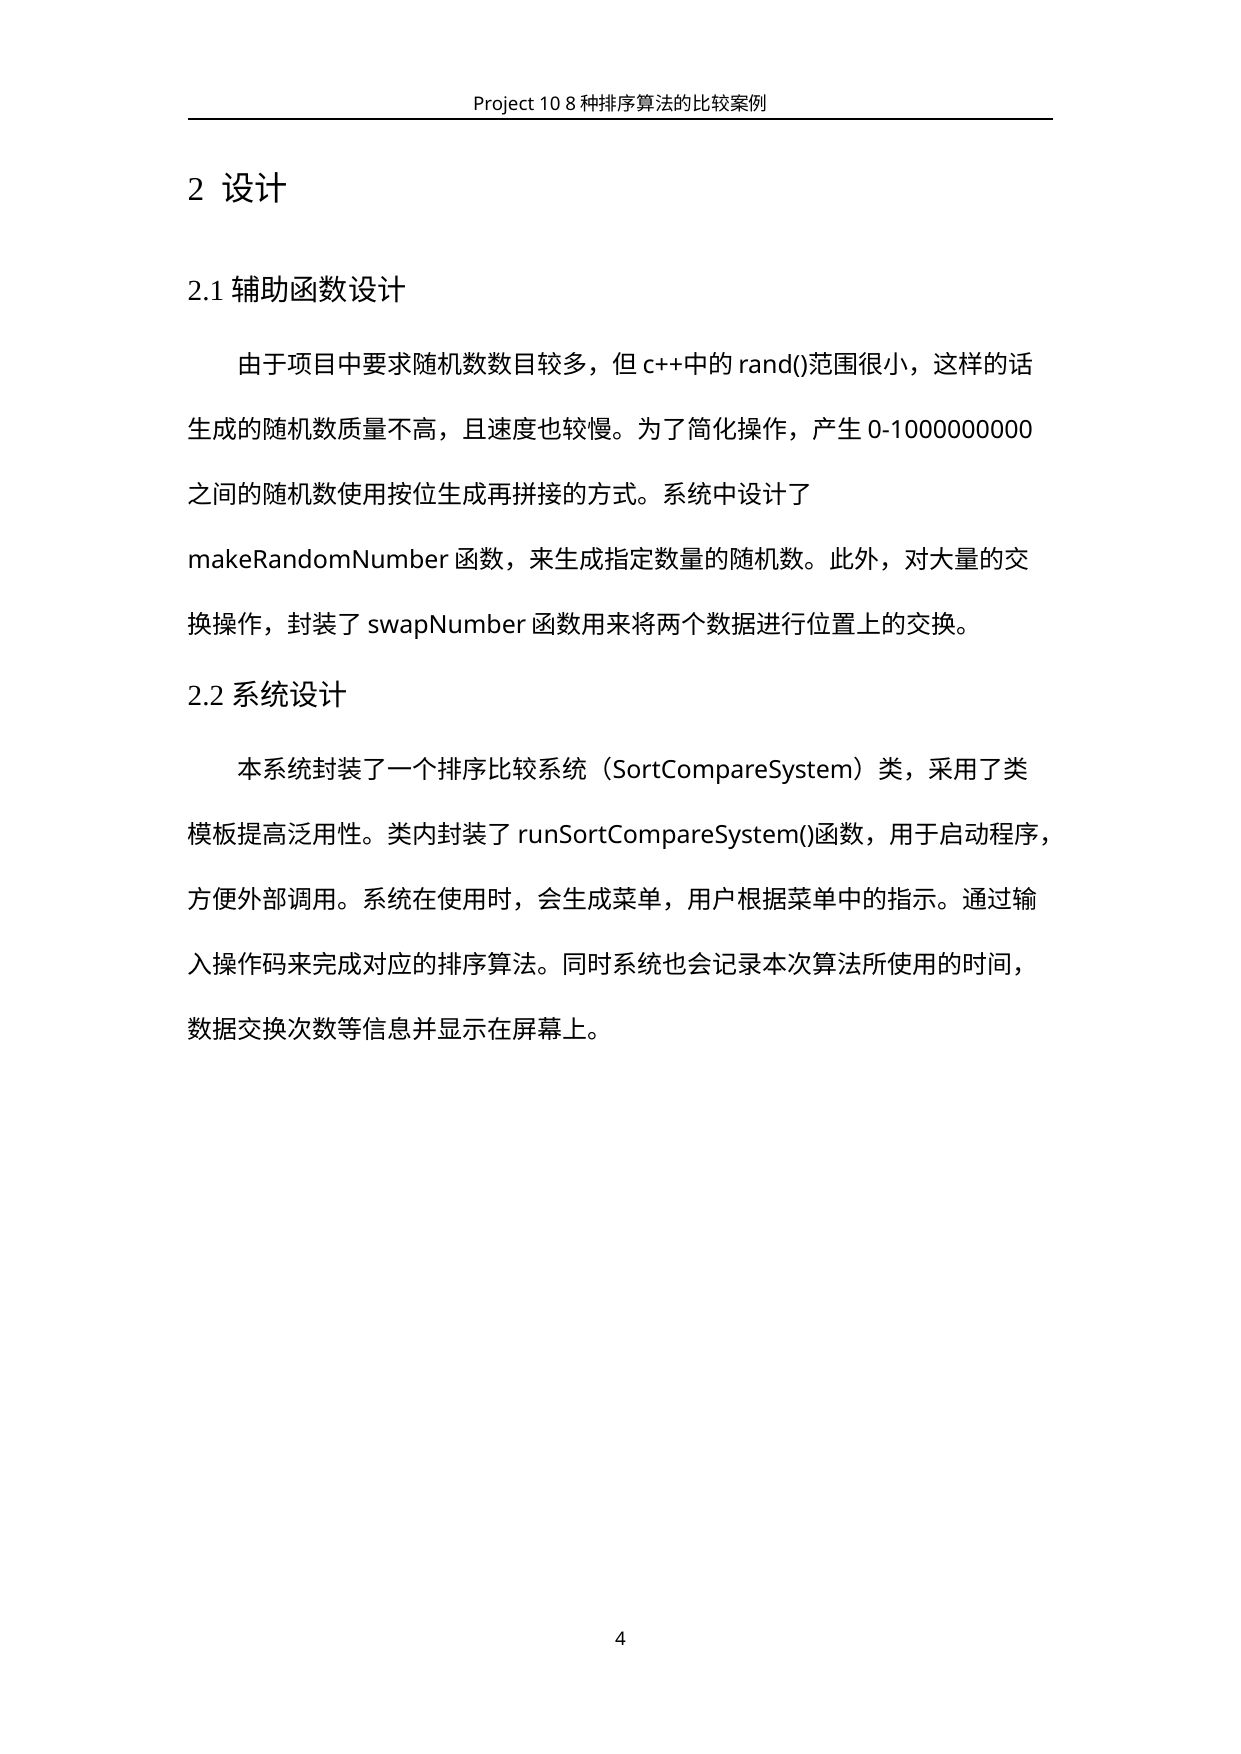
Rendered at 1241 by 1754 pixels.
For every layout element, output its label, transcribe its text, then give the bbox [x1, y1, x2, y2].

text 2.2 系统设计 [187, 671, 1053, 714]
text 本系统封装了一个排序比较系统（SortCompareSystem）类，采用了类模板提高泛用性。类内封装了runSortCompareSystem()函数，用于启动程序，方便外部调用。系统在使用时，会生成菜单，用户根据菜单中的指示。通过输入操作码来完成对应的排序算法。同时系统也会记录本次算法所使用的时间，数据交换次数等信息并显示在屏幕上。 [187, 735, 1053, 1060]
text 2 设计 [187, 162, 1053, 210]
text 2.1 辅助函数设计 [187, 267, 1053, 309]
text 由于项目中要求随机数数目较多，但c++中的rand()范围很小，这样的话生成的随机数质量不高，且速度也较慢。为了简化操作，产生0-1000000000之间的随机数使用按位生成再拼接的方式。系统中设计了makeRandomNumber函数，来生成指定数量的随机数。此外，对大量的交换操作，封装了swapNumber函数用来将两个数据进行位置上的交换。 [187, 330, 1053, 655]
